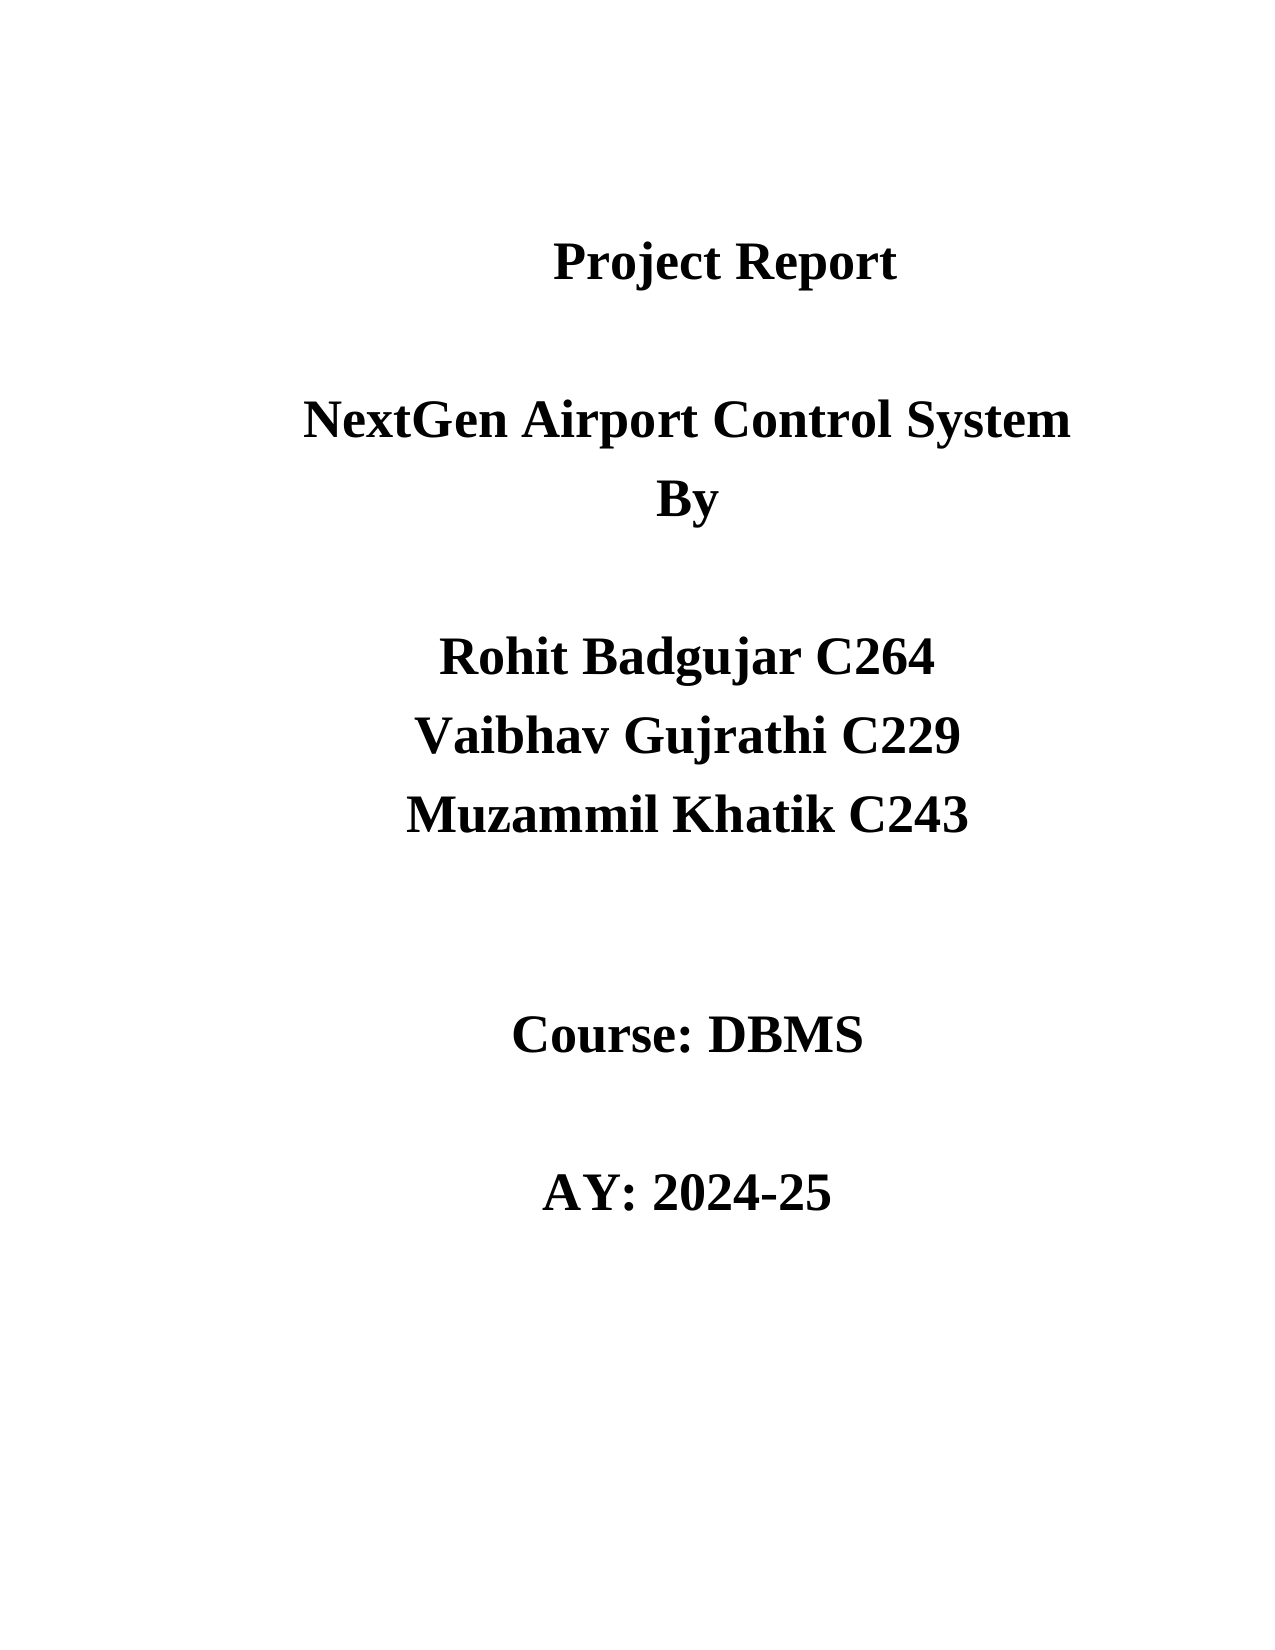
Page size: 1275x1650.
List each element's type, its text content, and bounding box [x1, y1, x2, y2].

text NextGen Airport Control System [150, 387, 1226, 449]
text Muzammil Khatik C243 [150, 782, 1226, 844]
text Vaibhav Gujrathi C229 [150, 703, 1226, 765]
text Project Report [150, 229, 1226, 291]
text By [150, 466, 1226, 528]
text AY: 2024-25 [150, 1160, 1226, 1222]
text Course: DBMS [150, 939, 1226, 1064]
text Rohit Badgujar C264 [150, 624, 1226, 686]
